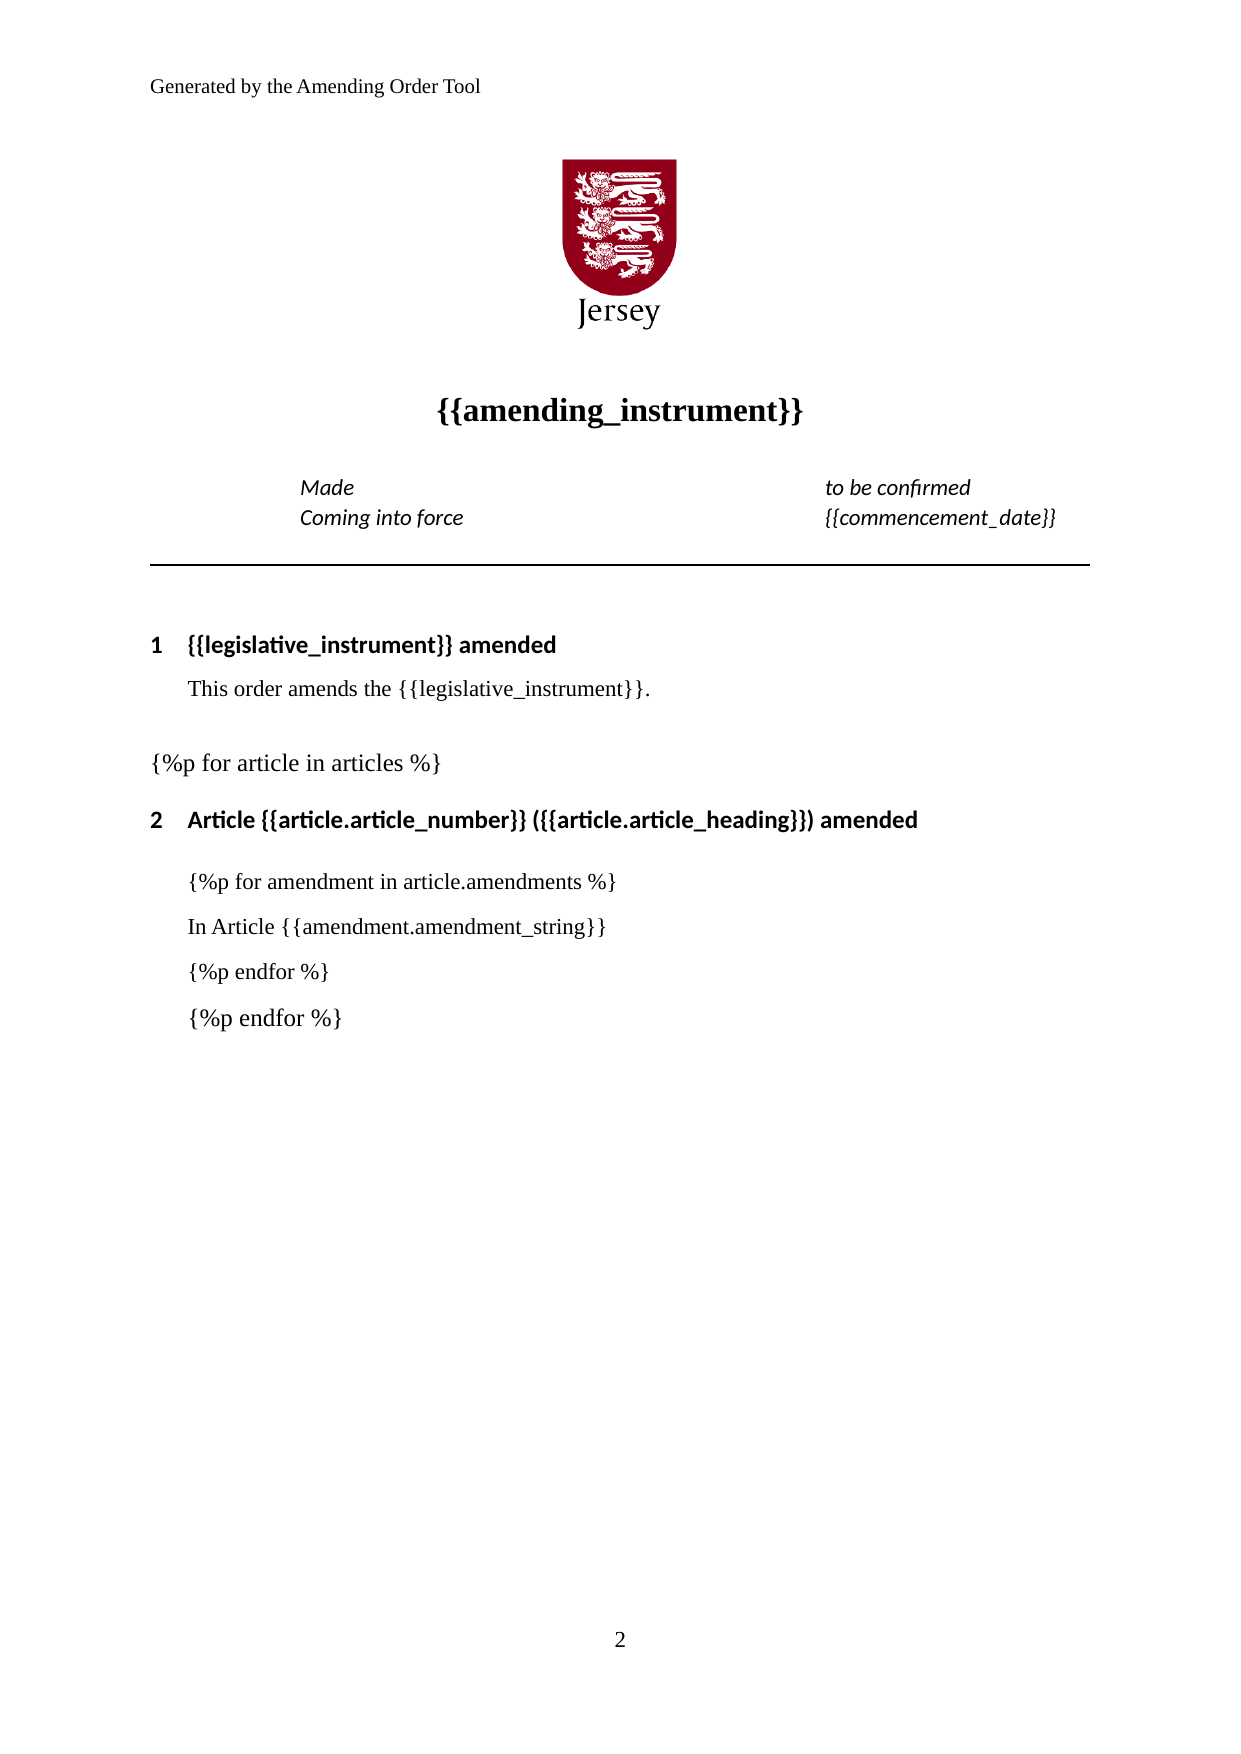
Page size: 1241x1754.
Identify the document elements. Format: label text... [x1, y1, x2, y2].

text In Article {{amendment.amendment_string}} [187, 913, 1090, 939]
text Made to be confirmed [150, 473, 1090, 501]
text {{amending_instrument}} [150, 390, 1090, 428]
subtitle Article {{article.article_number}} ({{article.article_heading}}) amended [150, 804, 1090, 835]
list {{legislative_instrument}} amended [150, 629, 1090, 660]
text Coming into force {{commencement_date}} [150, 503, 1090, 531]
text {%p for article in articles %} [150, 748, 1090, 777]
text This order amends the {{legislative_instrument}}. [187, 675, 1090, 701]
text {%p endfor %} [187, 958, 1090, 984]
picture [549, 150, 690, 339]
text {%p endfor %} [187, 1003, 1090, 1032]
text {%p for amendment in article.amendments %} [187, 868, 1090, 894]
